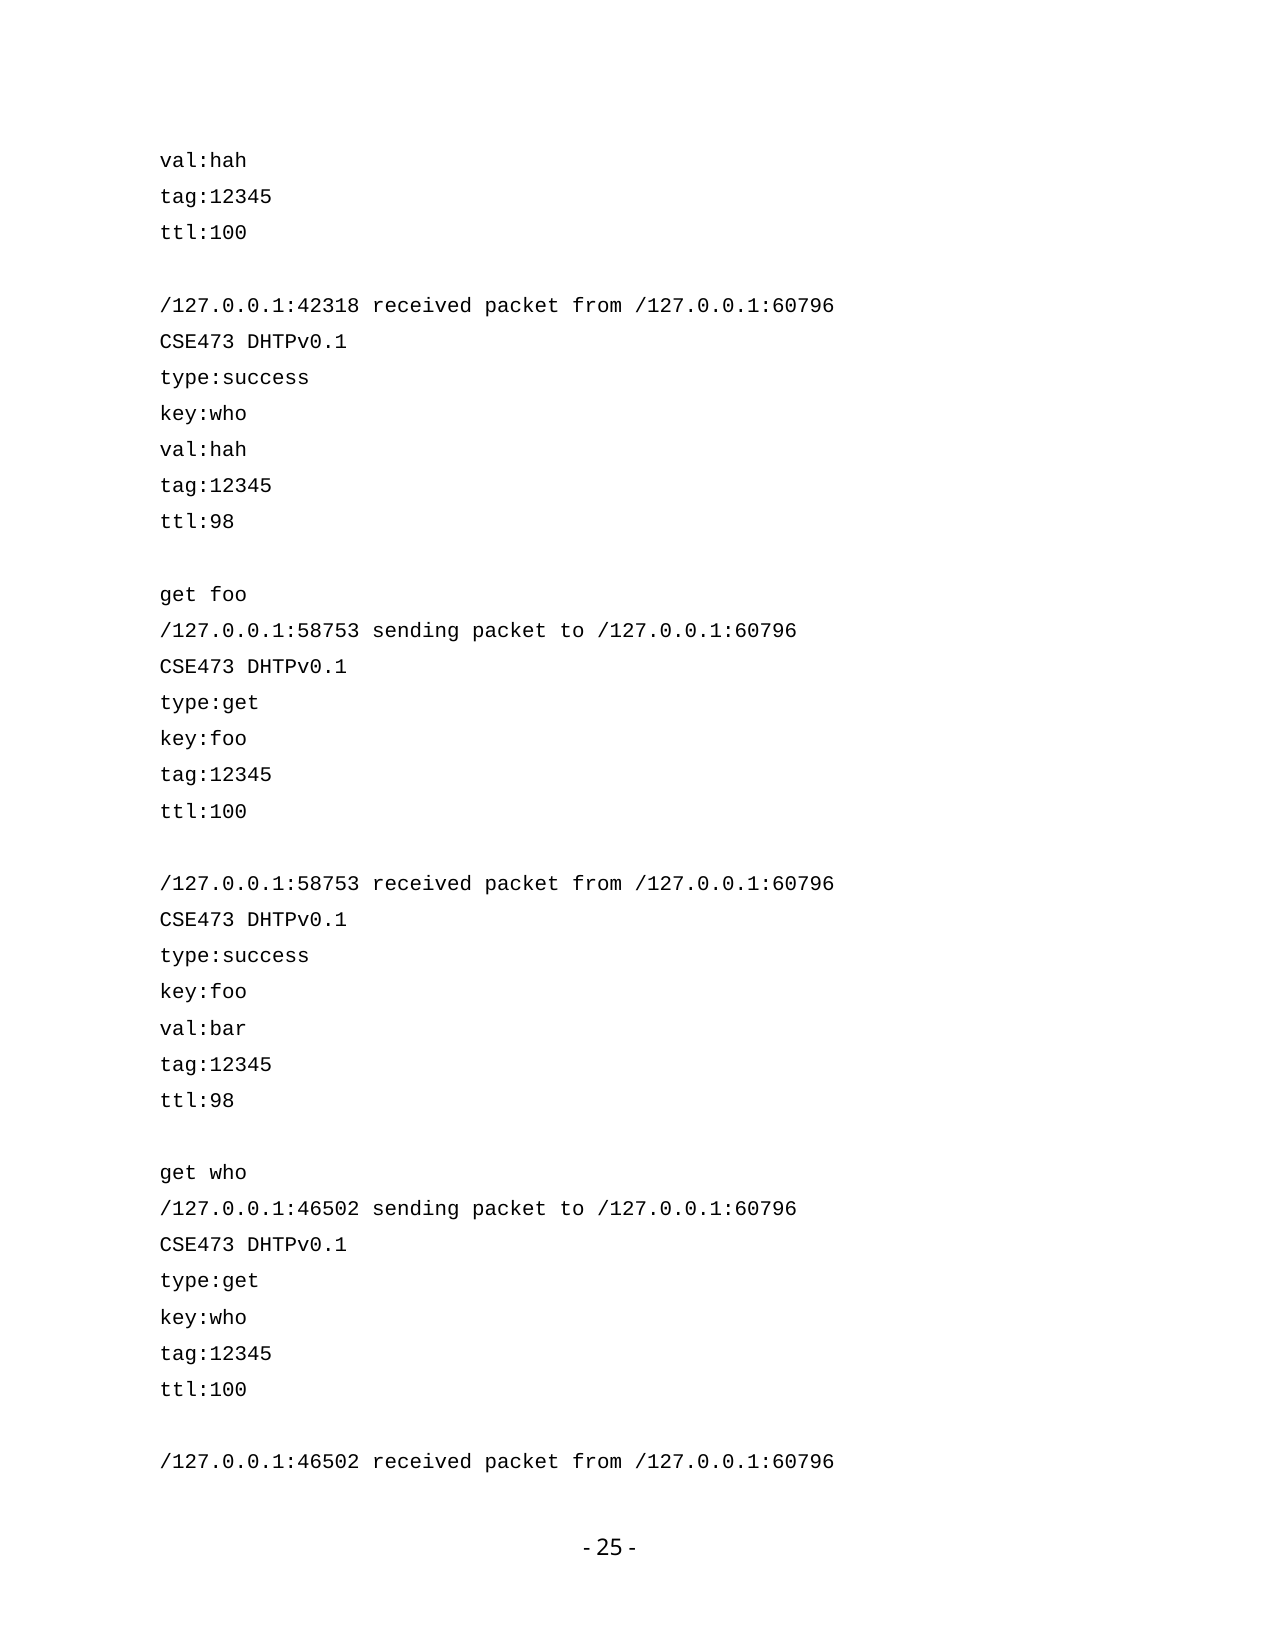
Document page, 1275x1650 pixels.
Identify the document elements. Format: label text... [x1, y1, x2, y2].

text type:success [159, 367, 1134, 391]
text key:foo [159, 728, 1134, 752]
text CSE473 DHTPv0.1 [159, 909, 1134, 933]
text ttl:98 [159, 511, 1134, 535]
text type:success [159, 945, 1134, 969]
text val:hah [159, 439, 1134, 463]
text get who [159, 1162, 1134, 1186]
text /127.0.0.1:58753 received packet from /127.0.0.1:60796 [159, 873, 1134, 897]
text /127.0.0.1:58753 sending packet to /127.0.0.1:60796 [159, 620, 1134, 643]
text get foo [159, 584, 1134, 607]
text CSE473 DHTPv0.1 [159, 1234, 1134, 1258]
text key:who [159, 403, 1134, 427]
text ttl:98 [159, 1090, 1134, 1113]
text tag:12345 [159, 1343, 1134, 1366]
text type:get [159, 692, 1134, 716]
text CSE473 DHTPv0.1 [159, 331, 1134, 354]
text type:get [159, 1271, 1134, 1294]
text tag:12345 [159, 764, 1134, 788]
text tag:12345 [159, 1054, 1134, 1077]
text tag:12345 [159, 475, 1134, 499]
text CSE473 DHTPv0.1 [159, 656, 1134, 680]
text /127.0.0.1:42318 received packet from /127.0.0.1:60796 [159, 294, 1134, 318]
text key:foo [159, 981, 1134, 1005]
text /127.0.0.1:46502 sending packet to /127.0.0.1:60796 [159, 1198, 1134, 1222]
text ttl:100 [159, 801, 1134, 824]
text val:bar [159, 1017, 1134, 1041]
text ttl:100 [159, 1379, 1134, 1403]
text /127.0.0.1:46502 received packet from /127.0.0.1:60796 [159, 1451, 1134, 1475]
text val:hah [159, 150, 1134, 174]
text tag:12345 [159, 186, 1134, 210]
text ttl:100 [159, 222, 1134, 246]
text key:who [159, 1307, 1134, 1330]
